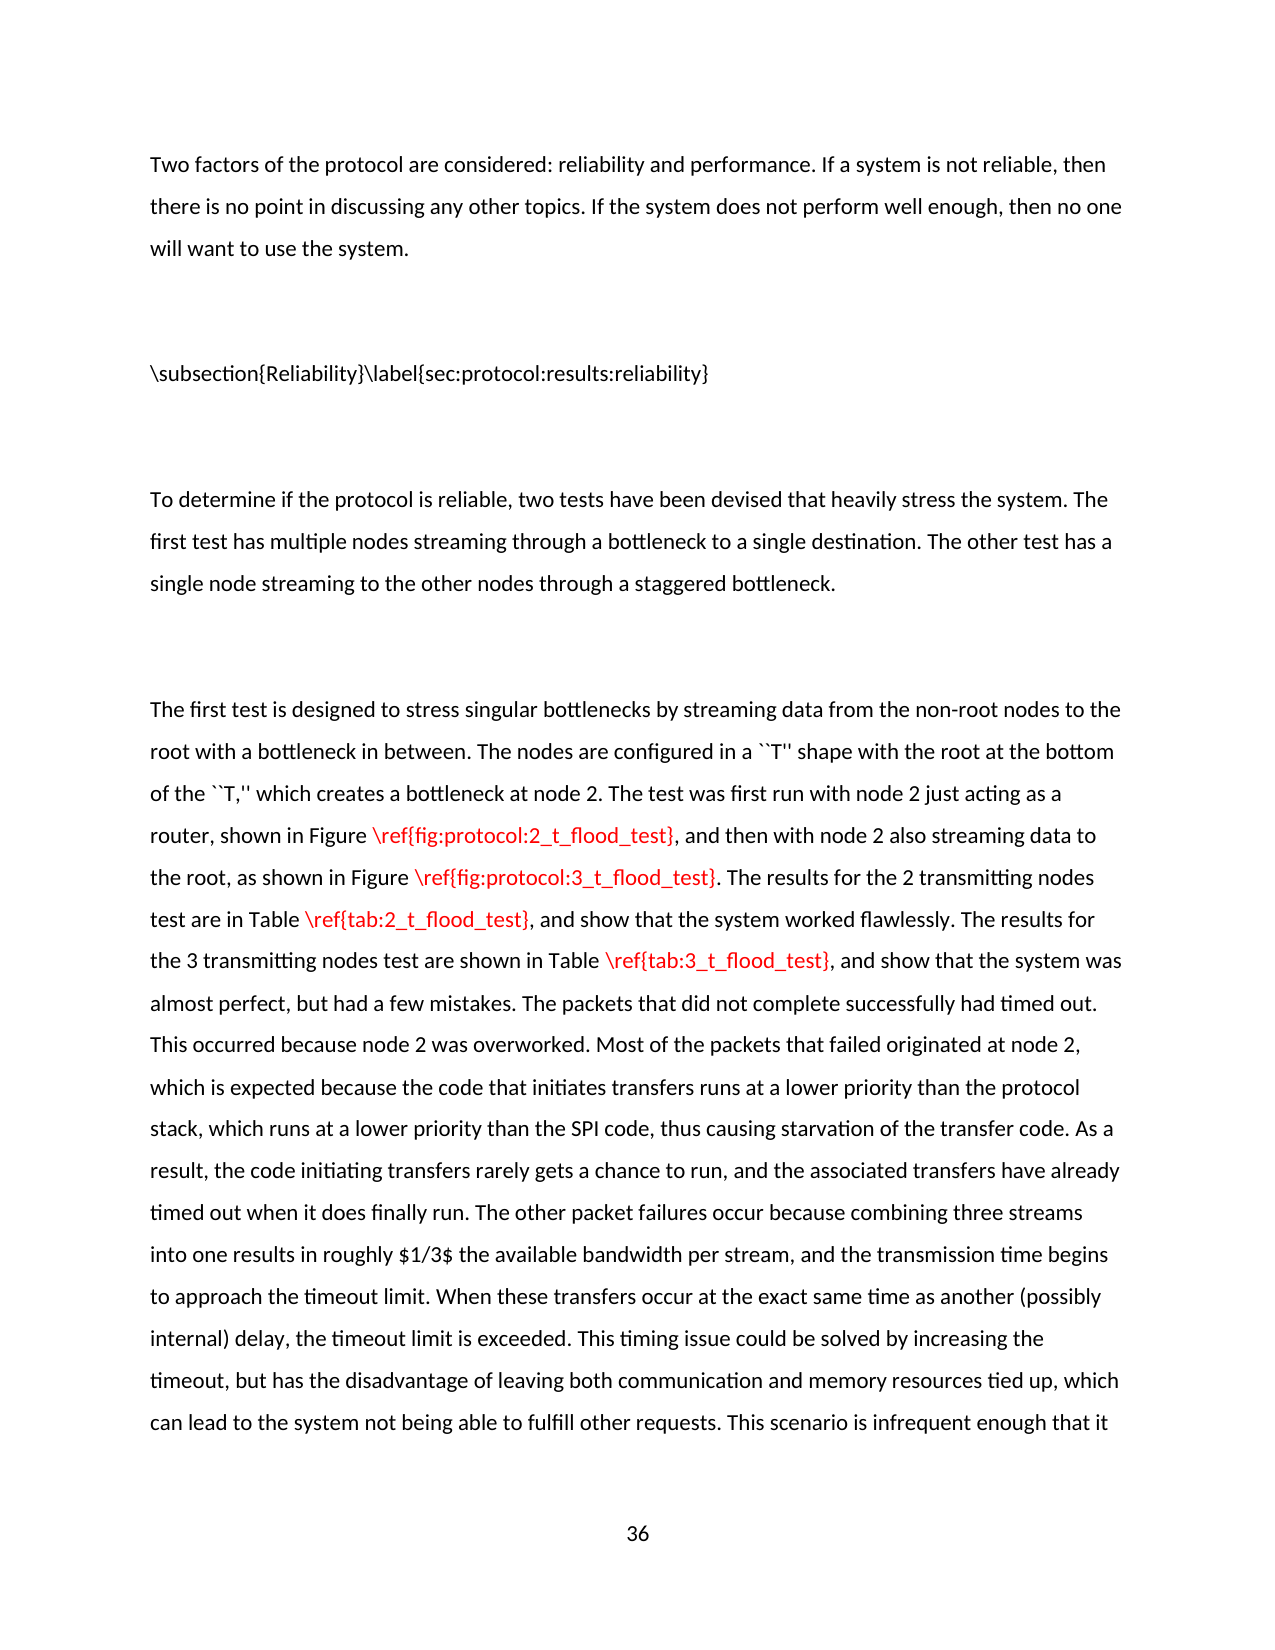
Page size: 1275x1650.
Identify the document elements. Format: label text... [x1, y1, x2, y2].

text Two factors of the protocol are considered: reliability and performance. If a system is not reliable, then there is no point in discussing any other topics. If the system does not perform well enough, then no one will want to use the system. [150, 150, 1125, 262]
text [150, 695, 1125, 1436]
text \subsection{Reliability}\label{sec:protocol:results:reliability} [150, 359, 1125, 388]
text To determine if the protocol is reliable, two tests have been devised that heavily stress the system. The first test has multiple nodes streaming through a bottleneck to a single destination. The other test has a single node streaming to the other nodes through a staggered bottleneck. [150, 485, 1125, 597]
